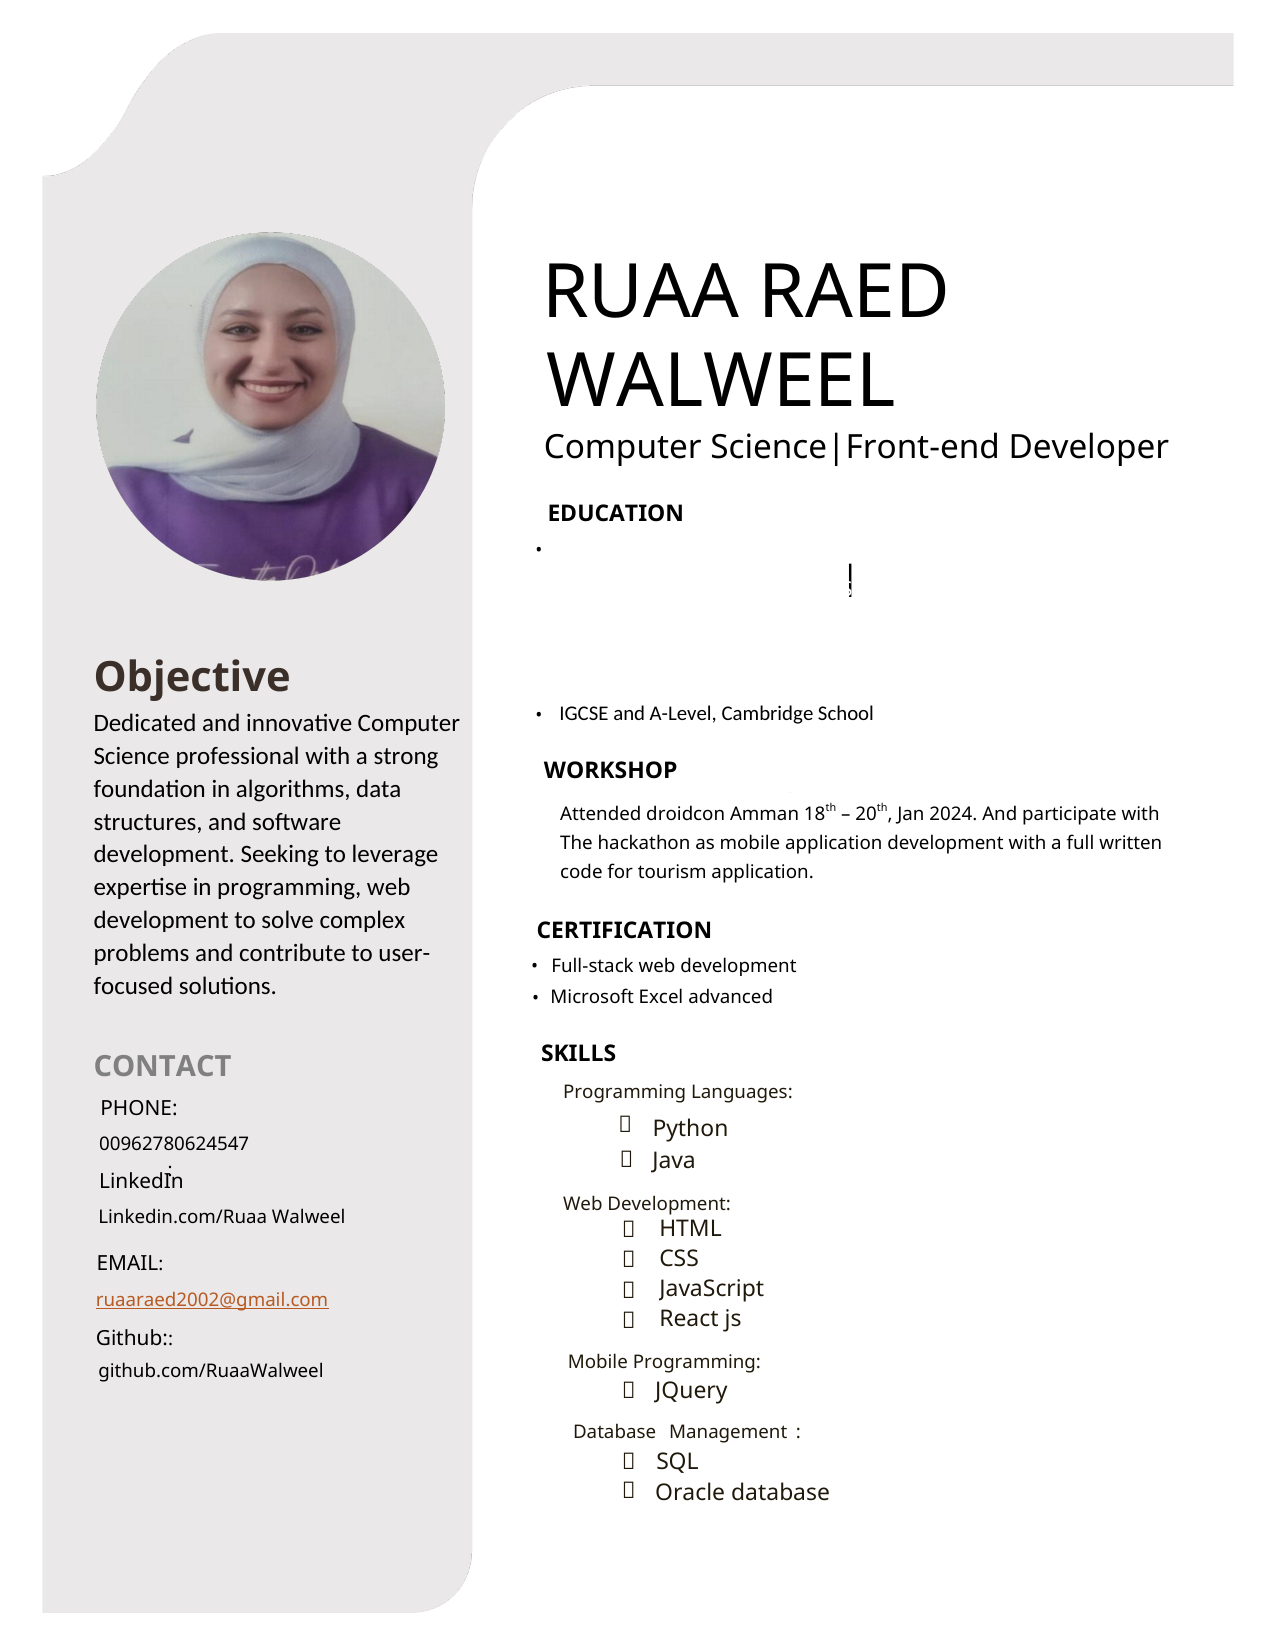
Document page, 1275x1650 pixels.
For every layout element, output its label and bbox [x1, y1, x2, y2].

picture [42, 33, 1234, 1613]
